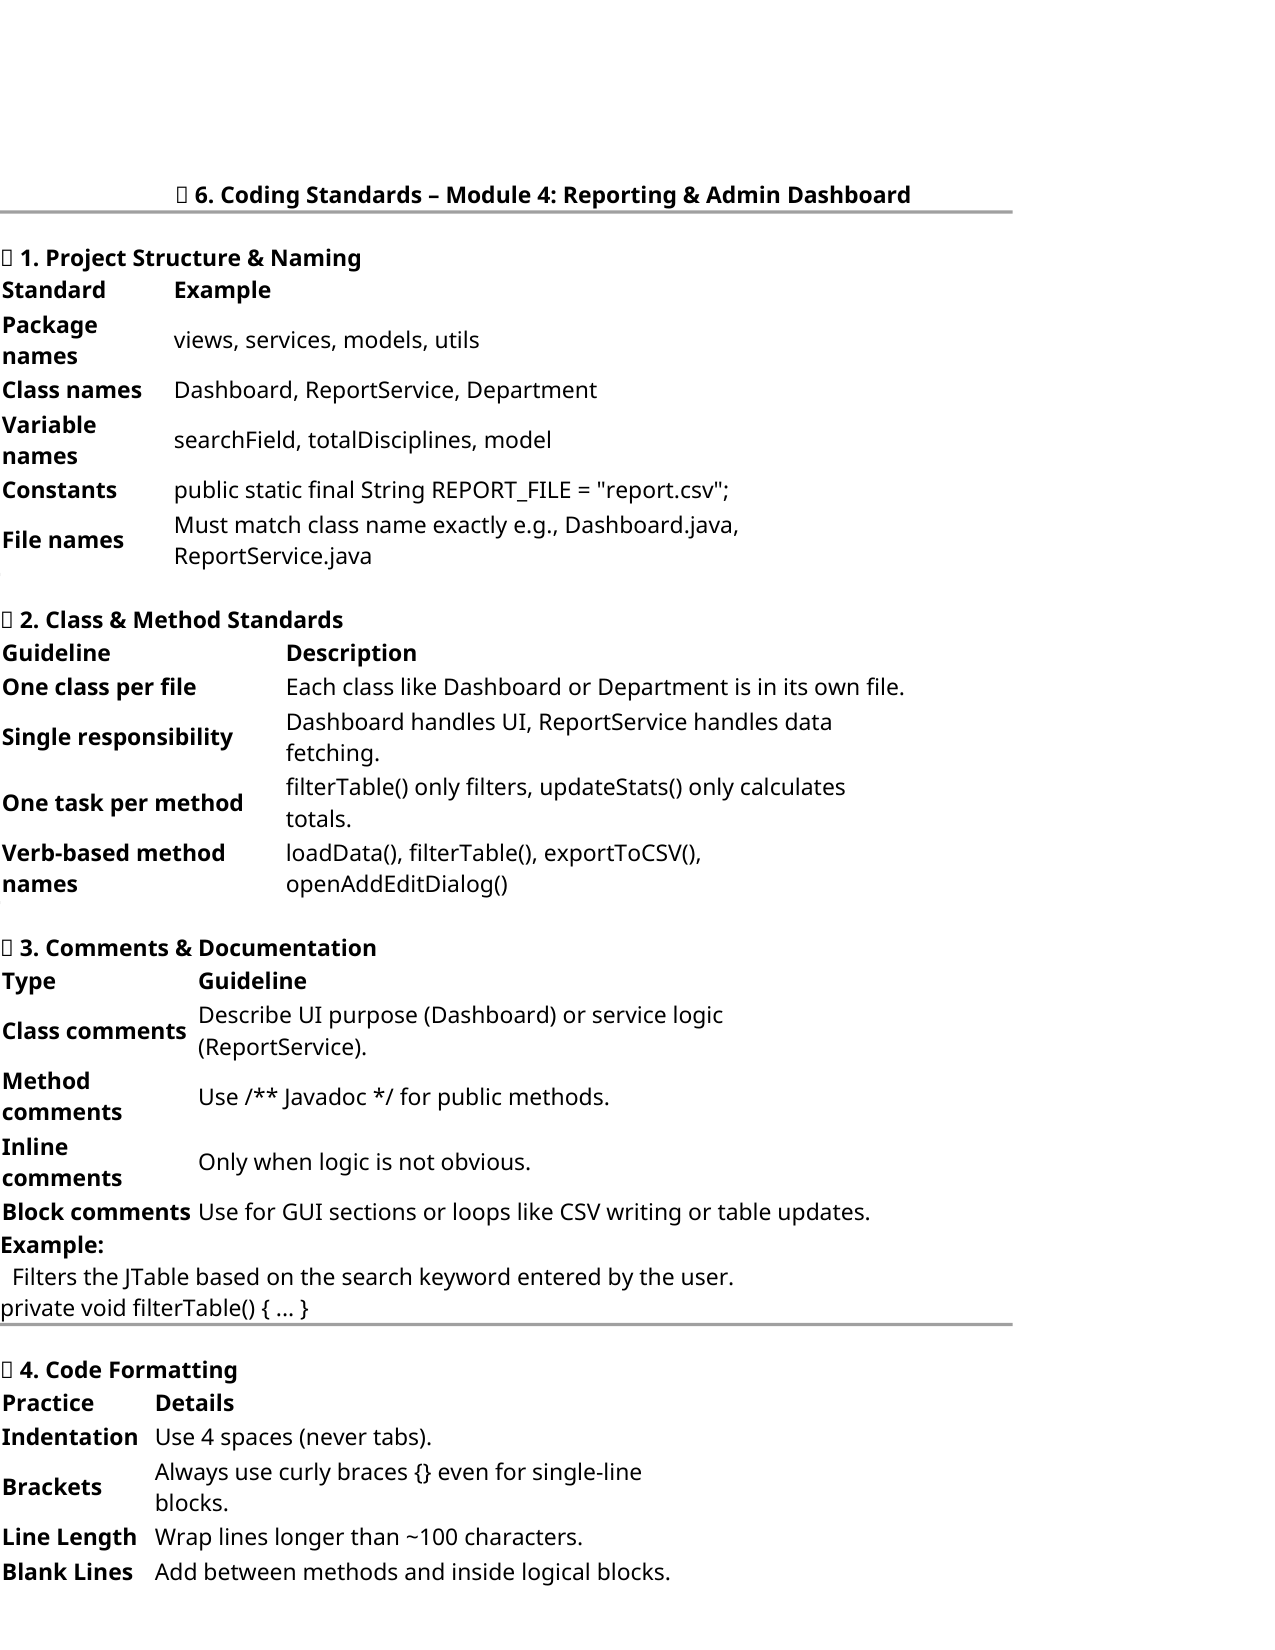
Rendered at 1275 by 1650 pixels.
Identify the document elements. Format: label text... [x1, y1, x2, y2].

table_header Example [172, 273, 921, 307]
table_cell Use /** Javadoc */ for public methods. [196, 1064, 878, 1129]
table_cell Line Length [0, 1520, 153, 1554]
table_cell Verb-based method names [0, 835, 284, 901]
table_cell Dashboard handles UI, ReportService handles data fetching. [284, 704, 917, 770]
table_cell loadData(), filterTable(), exportToCSV(), openAddEditDialog() [284, 835, 917, 901]
table_cell Describe UI purpose (Dashboard) or service logic (ReportService). [196, 998, 878, 1063]
table_cell searchField, totalDisciplines, model [172, 407, 921, 473]
table_cell Single responsibility [0, 704, 284, 770]
table_cell Blank Lines [0, 1554, 153, 1588]
table_cell Class names [0, 373, 172, 407]
text ✅ 4. Code Formatting [0, 1354, 1275, 1385]
table_cell public static final String REPORT_FILE = "report.csv"; [172, 473, 921, 507]
table_cell One class per file [0, 670, 284, 704]
table_header Details [153, 1385, 703, 1420]
table_header Practice [0, 1385, 153, 1420]
table_cell views, services, models, utils [172, 307, 921, 373]
table_cell Class comments [0, 998, 196, 1063]
table_cell One task per method [0, 770, 284, 835]
table_cell Wrap lines longer than ~100 characters. [153, 1520, 703, 1554]
text ✅ 3. Comments & Documentation [0, 932, 1275, 963]
table_header Description [284, 635, 917, 670]
text private void filterTable() { ... } [0, 1292, 1275, 1323]
table_cell Use 4 spaces (never tabs). [153, 1420, 703, 1454]
table_cell Block comments [0, 1195, 196, 1229]
table_cell Package names [0, 307, 172, 373]
table_cell Dashboard, ReportService, Department [172, 373, 921, 407]
text ✅ 2. Class & Method Standards [0, 604, 1275, 635]
table_cell filterTable() only filters, updateStats() only calculates totals. [284, 770, 917, 835]
text ✅ 6. Coding Standards – Module 4: Reporting & Admin Dashboard [0, 179, 1275, 210]
table_cell Only when logic is not obvious. [196, 1129, 878, 1195]
text Filters the JTable based on the search keyword entered by the user. [0, 1260, 1275, 1292]
table_cell Always use curly braces {} even for single-line blocks. [153, 1454, 703, 1520]
table_cell Brackets [0, 1454, 153, 1520]
table_cell Constants [0, 473, 172, 507]
text ✅ 1. Project Structure & Naming [0, 242, 1275, 273]
table_cell Add between methods and inside logical blocks. [153, 1554, 703, 1588]
table_header Type [0, 964, 196, 998]
table_cell File names [0, 507, 172, 573]
table_cell Each class like Dashboard or Department is in its own file. [284, 670, 917, 704]
table_cell Indentation [0, 1420, 153, 1454]
table_cell Inline comments [0, 1129, 196, 1195]
table_header Guideline [0, 635, 284, 670]
table_cell Variable names [0, 407, 172, 473]
table_cell Use for GUI sections or loops like CSV writing or table updates. [196, 1195, 878, 1229]
table_header Guideline [196, 964, 878, 998]
table_cell Method comments [0, 1064, 196, 1129]
table_header Standard [0, 273, 172, 307]
text Example: [0, 1229, 1275, 1260]
table_cell Must match class name exactly e.g., Dashboard.java, ReportService.java [172, 507, 921, 573]
